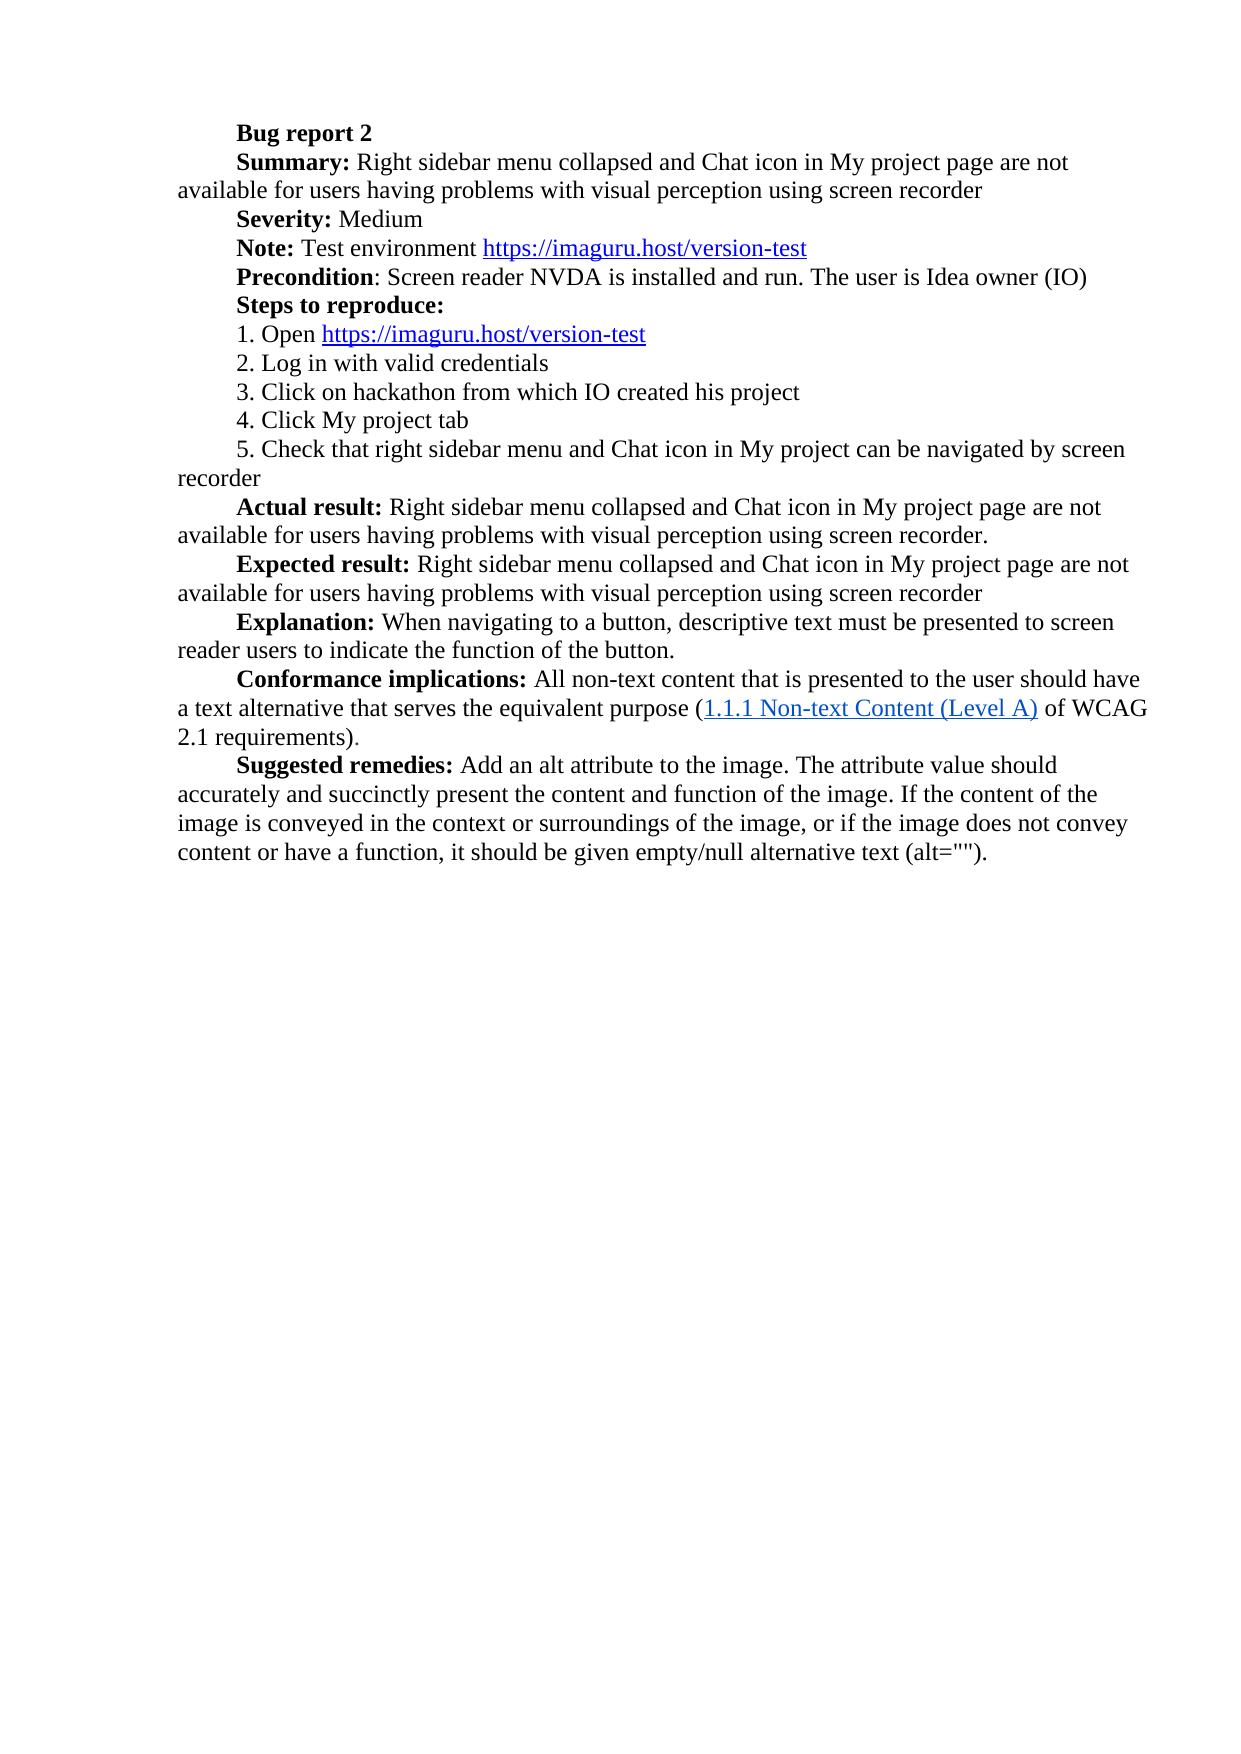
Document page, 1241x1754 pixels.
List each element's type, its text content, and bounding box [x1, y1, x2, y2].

text Explanation: When navigating to a button, descriptive text must be presented to screen reader users to indicate the function of the button. [177, 607, 1152, 664]
text Suggested remedies: Add an alt attribute to the image. The attribute value should accurately and succinctly present the content and function of the image. If the content of the image is conveyed in the context or surroundings of the image, or if the image does not convey content or have a function, it should be given empty/null alternative text (alt=""). [177, 751, 1152, 866]
text Precondition: Screen reader NVDA is installed and run. The user is Idea owner (IO) [177, 262, 1152, 291]
text 3. Click on hackathon from which IO created his project [177, 377, 1152, 406]
text 1. Open https://imaguru.host/version-test [177, 319, 1152, 348]
text Severity: Medium [177, 204, 1152, 233]
text 5. Check that right sidebar menu and Chat icon in My project can be navigated by screen recorder [177, 434, 1152, 492]
text Summary: Right sidebar menu collapsed and Chat icon in My project page are not available for users having problems with visual perception using screen recorder [177, 147, 1152, 204]
text 4. Click My project tab [177, 406, 1152, 434]
text Note: Test environment https://imaguru.host/version-test [177, 233, 1152, 262]
text Expected result: Right sidebar menu collapsed and Chat icon in My project page are not available for users having problems with visual perception using screen recorder [177, 549, 1152, 607]
text Steps to reproduce: [177, 291, 1152, 319]
text Bug report 2 [177, 118, 1152, 147]
text Actual result: Right sidebar menu collapsed and Chat icon in My project page are not available for users having problems with visual perception using screen recorder. [177, 492, 1152, 549]
text Conformance implications: All non-text content that is presented to the user should have a text alternative that serves the equivalent purpose (1.1.1 Non-text Content (Level A) of WCAG 2.1 requirements). [177, 664, 1152, 751]
text 2. Log in with valid credentials [177, 348, 1152, 377]
